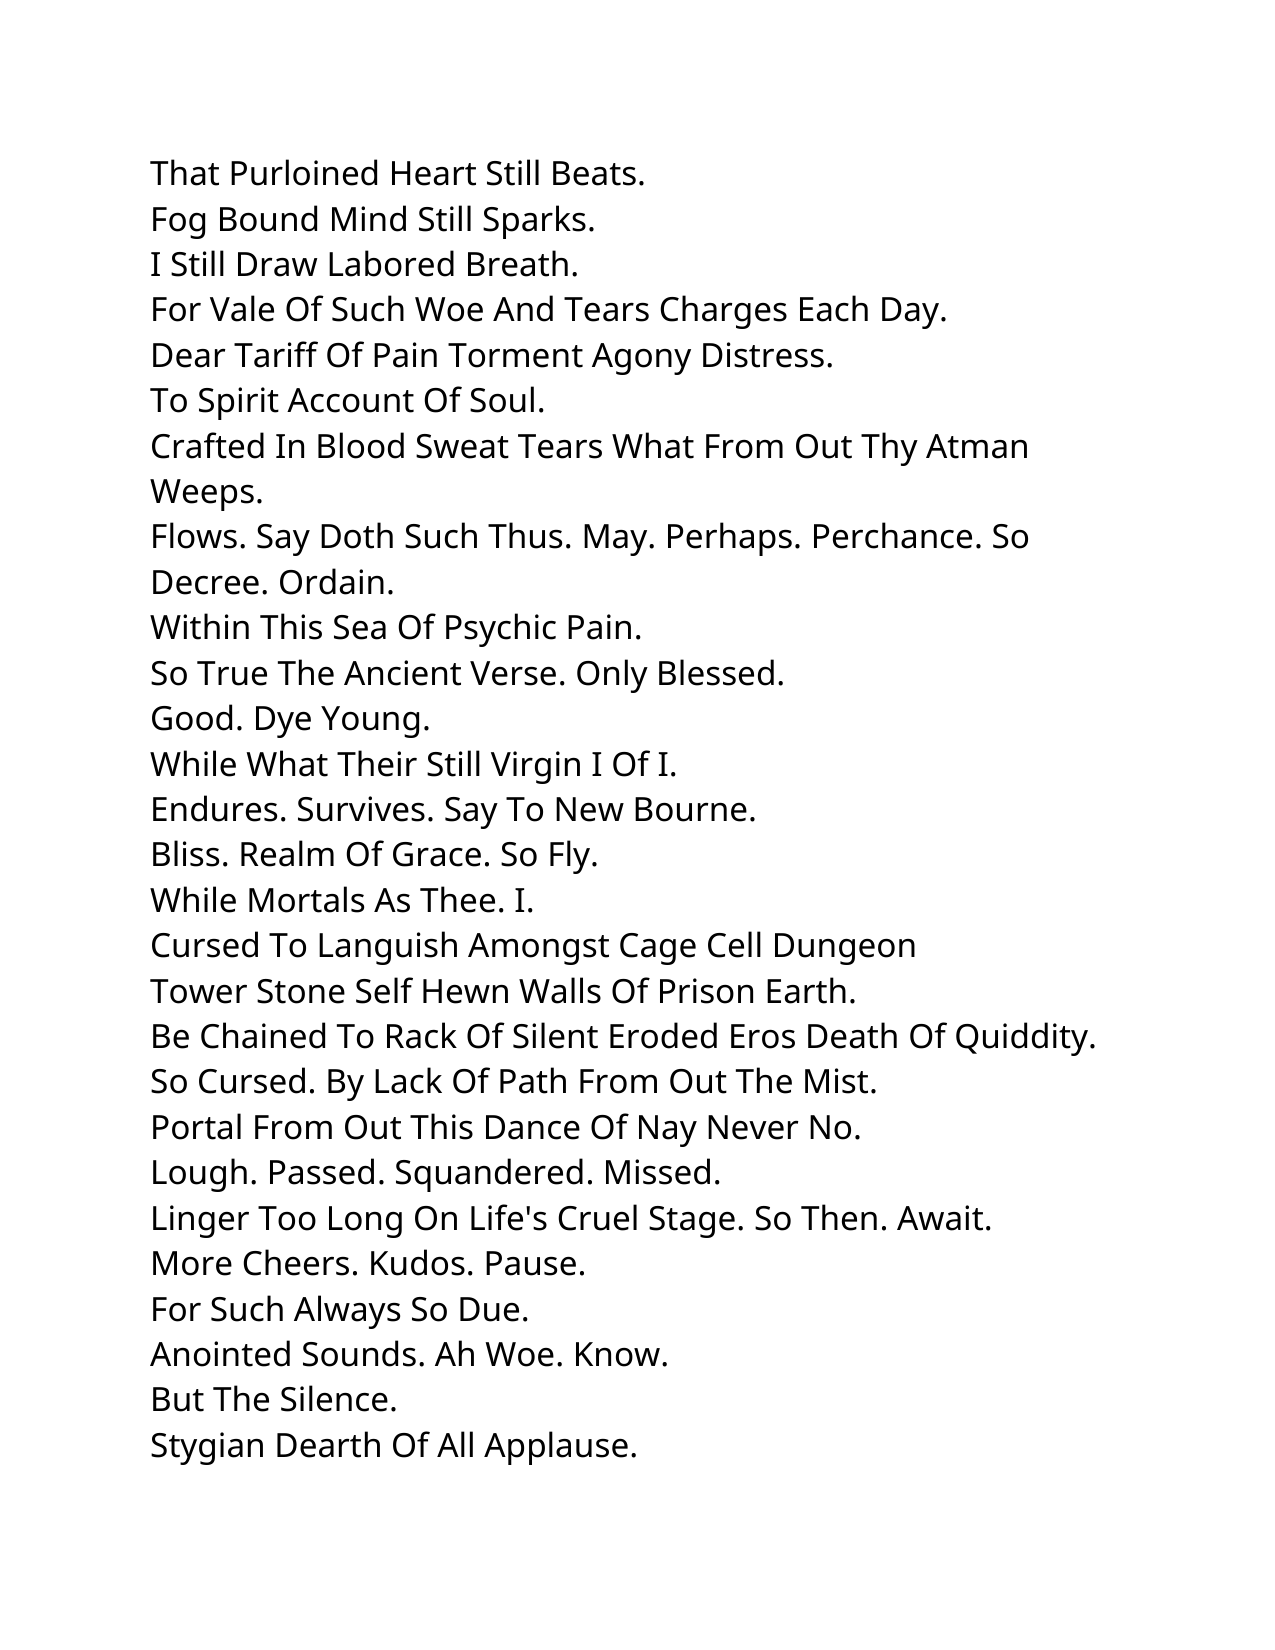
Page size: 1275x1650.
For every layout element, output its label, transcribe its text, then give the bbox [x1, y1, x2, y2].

text Flows. Say Doth Such Thus. May. Perhaps. Perchance. So Decree. Ordain. [150, 513, 1125, 604]
text Fog Bound Mind Still Sparks. [150, 195, 1125, 241]
text While Mortals As Thee. I. [150, 877, 1125, 922]
text Cursed To Languish Amongst Cage Cell Dungeon [150, 922, 1125, 967]
text Dear Tariff Of Pain Torment Agony Distress. [150, 332, 1125, 377]
text To Spirit Account Of Soul. [150, 377, 1125, 422]
text Good. Dye Young. [150, 695, 1125, 740]
text Bliss. Realm Of Grace. So Fly. [150, 831, 1125, 877]
text For Such Always So Due. [150, 1285, 1125, 1331]
text Anointed Sounds. Ah Woe. Know. [150, 1331, 1125, 1376]
text Stygian Dearth Of All Applause. [150, 1422, 1125, 1467]
text So True The Ancient Verse. Only Blessed. [150, 649, 1125, 695]
text But The Silence. [150, 1376, 1125, 1422]
text So Cursed. By Lack Of Path From Out The Mist. [150, 1058, 1125, 1104]
text Crafted In Blood Sweat Tears What From Out Thy Atman Weeps. [150, 422, 1125, 513]
text Endures. Survives. Say To New Bourne. [150, 786, 1125, 831]
text Tower Stone Self Hewn Walls Of Prison Earth. [150, 967, 1125, 1013]
text Lough. Passed. Squandered. Missed. [150, 1149, 1125, 1194]
text That Purloined Heart Still Beats. [150, 150, 1125, 195]
text Linger Too Long On Life's Cruel Stage. So Then. Await. [150, 1194, 1125, 1240]
text For Vale Of Such Woe And Tears Charges Each Day. [150, 286, 1125, 332]
text Within This Sea Of Psychic Pain. [150, 604, 1125, 649]
text Be Chained To Rack Of Silent Eroded Eros Death Of Quiddity. [150, 1013, 1125, 1058]
text More Cheers. Kudos. Pause. [150, 1240, 1125, 1285]
text While What Their Still Virgin I Of I. [150, 740, 1125, 786]
text I Still Draw Labored Breath. [150, 241, 1125, 286]
text Portal From Out This Dance Of Nay Never No. [150, 1104, 1125, 1149]
